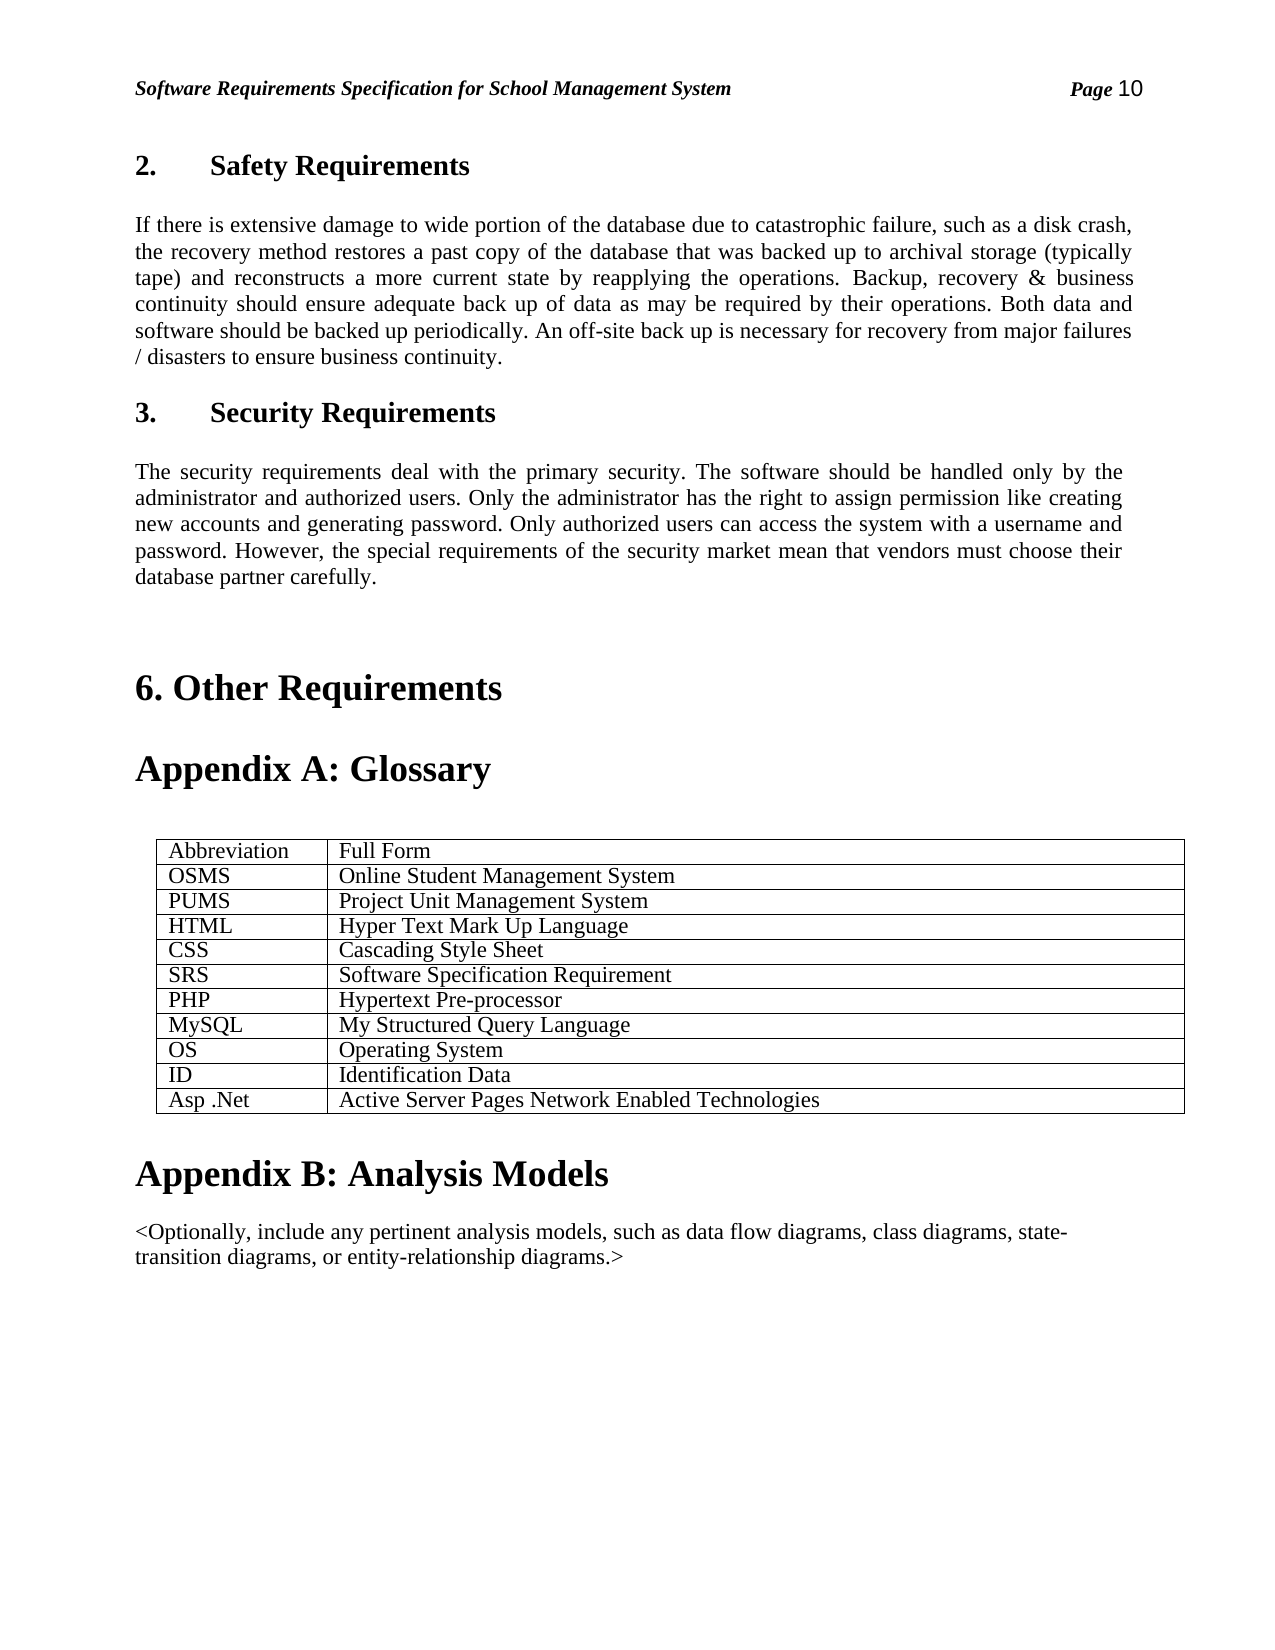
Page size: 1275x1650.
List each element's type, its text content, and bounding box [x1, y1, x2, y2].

subtitle Security Requirements [135, 395, 1267, 428]
text If there is extensive damage to wide portion of the database due to catastrophic failure, such as a disk crash, the recovery method restores a past copy of the database that was backed up to archival storage (typically tape) and reconstructs a more current state by reapplying the operations. Backup, recovery & business continuity should ensure adequate back up of data as may be required by their operations. Both data and software should be backed up periodically. An off-site back up is necessary for recovery from major failures / disasters to ensure business continuity. [135, 211, 1134, 369]
table_cell Operating System [328, 1039, 1184, 1063]
table_cell Online Student Management System [328, 865, 1184, 889]
text Appendix B: Analysis Models [135, 1151, 1267, 1194]
table_cell Cascading Style Sheet [328, 940, 1184, 963]
table_cell Hypertext Pre-processor [328, 989, 1184, 1013]
text The security requirements deal with the primary security. The software should be handled only by the administrator and authorized users. Only the administrator has the right to assign permission like creating new accounts and generating password. Only authorized users can access the system with a username and password. However, the special requirements of the security market mean that vendors must choose their database partner carefully. [135, 458, 1124, 589]
table_cell ID [157, 1064, 327, 1088]
table_cell PHP [157, 989, 327, 1013]
table_cell Identification Data [328, 1064, 1184, 1088]
table_cell My Structured Query Language [328, 1014, 1184, 1038]
table_cell SRS [157, 965, 327, 988]
table_header Full Form [328, 840, 1184, 864]
subtitle 6. Other Requirements Appendix A: Glossary [135, 666, 657, 789]
table_cell OS [157, 1039, 327, 1063]
table_cell HTML [157, 915, 327, 938]
table_cell CSS [157, 940, 327, 963]
table_cell Project Unit Management System [328, 890, 1184, 914]
text <Optionally, include any pertinent analysis models, such as data flow diagrams, class diagrams, state-transition diagrams, or entity-relationship diagrams.> [135, 1219, 1106, 1269]
table_cell Software Specification Requirement [328, 965, 1184, 988]
table_cell Hyper Text Mark Up Language [328, 915, 1184, 938]
table_cell PUMS [157, 890, 327, 914]
table_cell Active Server Pages Network Enabled Technologies [328, 1089, 1184, 1113]
subtitle Safety Requirements [135, 148, 1267, 182]
table_cell Asp .Net [157, 1089, 327, 1113]
table_cell MySQL [157, 1014, 327, 1038]
table_cell OSMS [157, 865, 327, 889]
table_header Abbreviation [157, 840, 327, 864]
